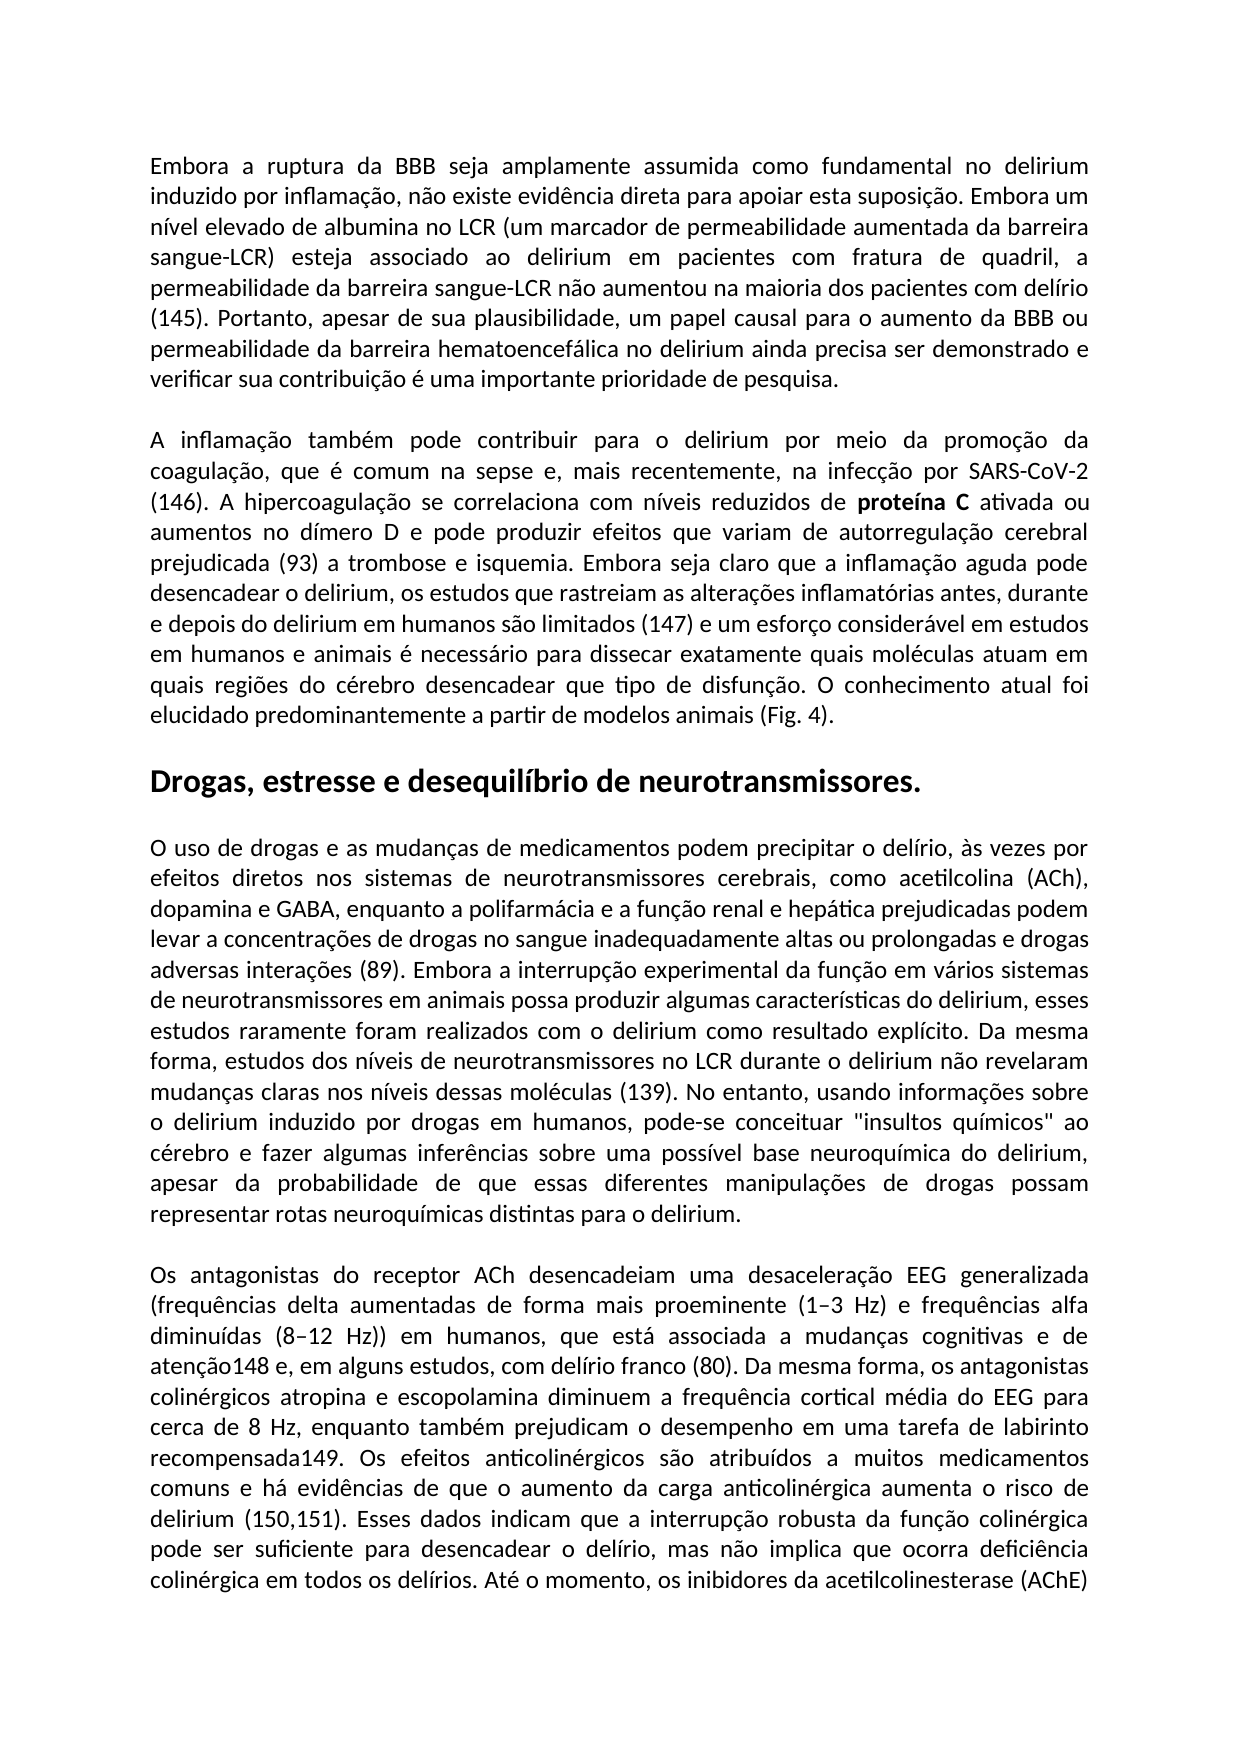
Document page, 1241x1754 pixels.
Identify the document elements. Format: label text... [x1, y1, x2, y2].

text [150, 1259, 1090, 1595]
text Drogas, estresse e desequilíbrio de neurotransmissores. [150, 760, 1090, 801]
text A inflamação também pode contribuir para o delirium por meio da promoção da coagulação, que é comum na sepse e, mais recentemente, na infecção por SARS-CoV-2 (146). A hipercoagulação se correlaciona com níveis reduzidos de proteína C ativada ou aumentos no dímero D e pode produzir efeitos que variam de autorregulação cerebral prejudicada (93) a trombose e isquemia. Embora seja claro que a inflamação aguda pode desencadear o delirium, os estudos que rastreiam as alterações inflamatórias antes, durante e depois do delirium em humanos são limitados (147) e um esforço considerável em estudos em humanos e animais é necessário para dissecar exatamente quais moléculas atuam em quais regiões do cérebro desencadear que tipo de disfunção. O conhecimento atual foi elucidado predominantemente a partir de modelos animais (Fig. 4). [150, 425, 1090, 730]
text O uso de drogas e as mudanças de medicamentos podem precipitar o delírio, às vezes por efeitos diretos nos sistemas de neurotransmissores cerebrais, como acetilcolina (ACh), dopamina e GABA, enquanto a polifarmácia e a função renal e hepática prejudicadas podem levar a concentrações de drogas no sangue inadequadamente altas ou prolongadas e drogas adversas interações (89). Embora a interrupção experimental da função em vários sistemas de neurotransmissores em animais possa produzir algumas características do delirium, esses estudos raramente foram realizados com o delirium como resultado explícito. Da mesma forma, estudos dos níveis de neurotransmissores no LCR durante o delirium não revelaram mudanças claras nos níveis dessas moléculas (139). No entanto, usando informações sobre o delirium induzido por drogas em humanos, pode-se conceituar "insultos químicos" ao cérebro e fazer algumas inferências sobre uma possível base neuroquímica do delirium, apesar da probabilidade de que essas diferentes manipulações de drogas possam representar rotas neuroquímicas distintas para o delirium. [150, 832, 1090, 1228]
